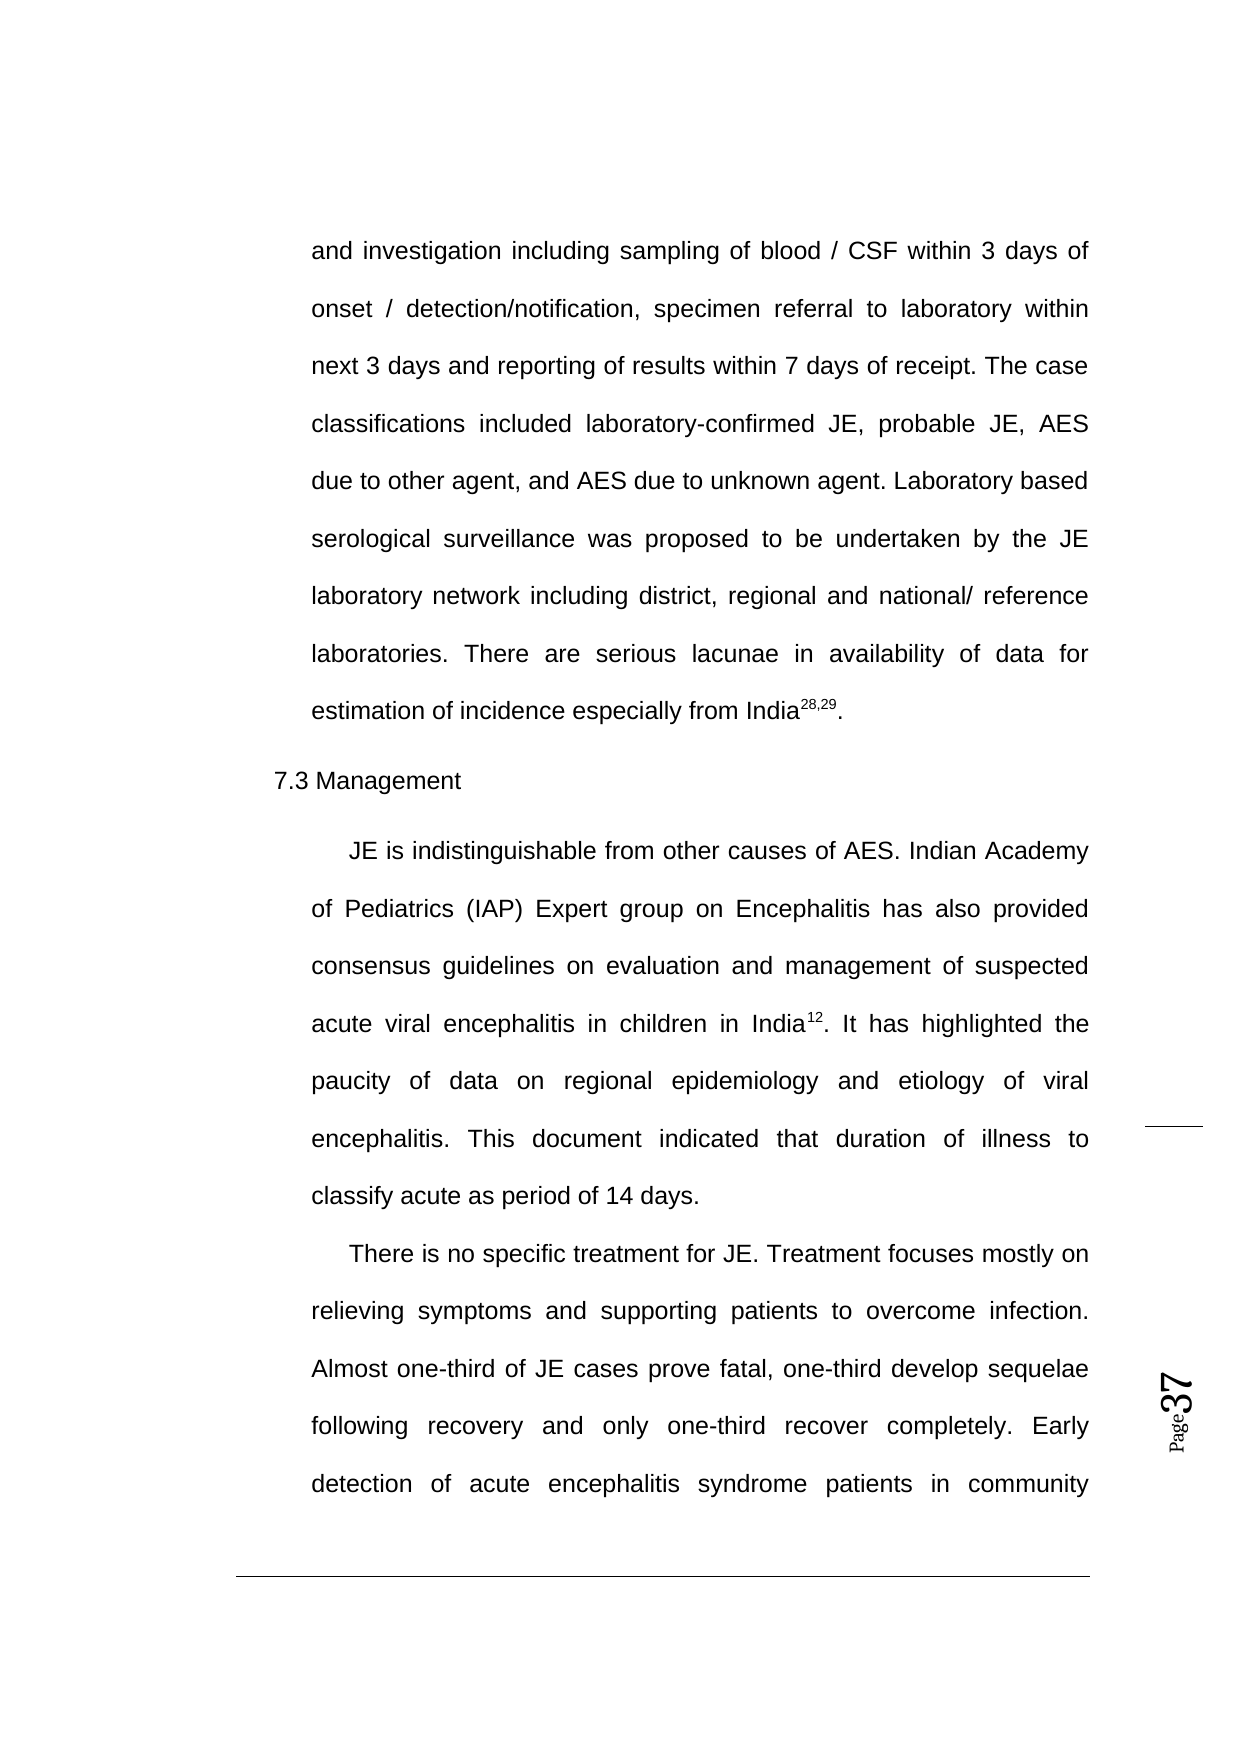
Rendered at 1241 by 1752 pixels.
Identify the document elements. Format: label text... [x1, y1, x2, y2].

text 7.3 Management [236, 766, 1090, 795]
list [311, 236, 1090, 725]
list JE is indistinguishable from other causes of AES. Indian Academy of Pediatrics (IAP) Expert group on Encephalitis has also provided consensus guidelines on evaluation and management of suspected acute viral encephalitis in children in India12. It has highlighted the paucity of data on regional epidemiology and etiology of viral encephalitis. This document indicated that duration of illness to classify acute as period of 14 days. [311, 836, 1090, 1210]
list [311, 1239, 1090, 1497]
